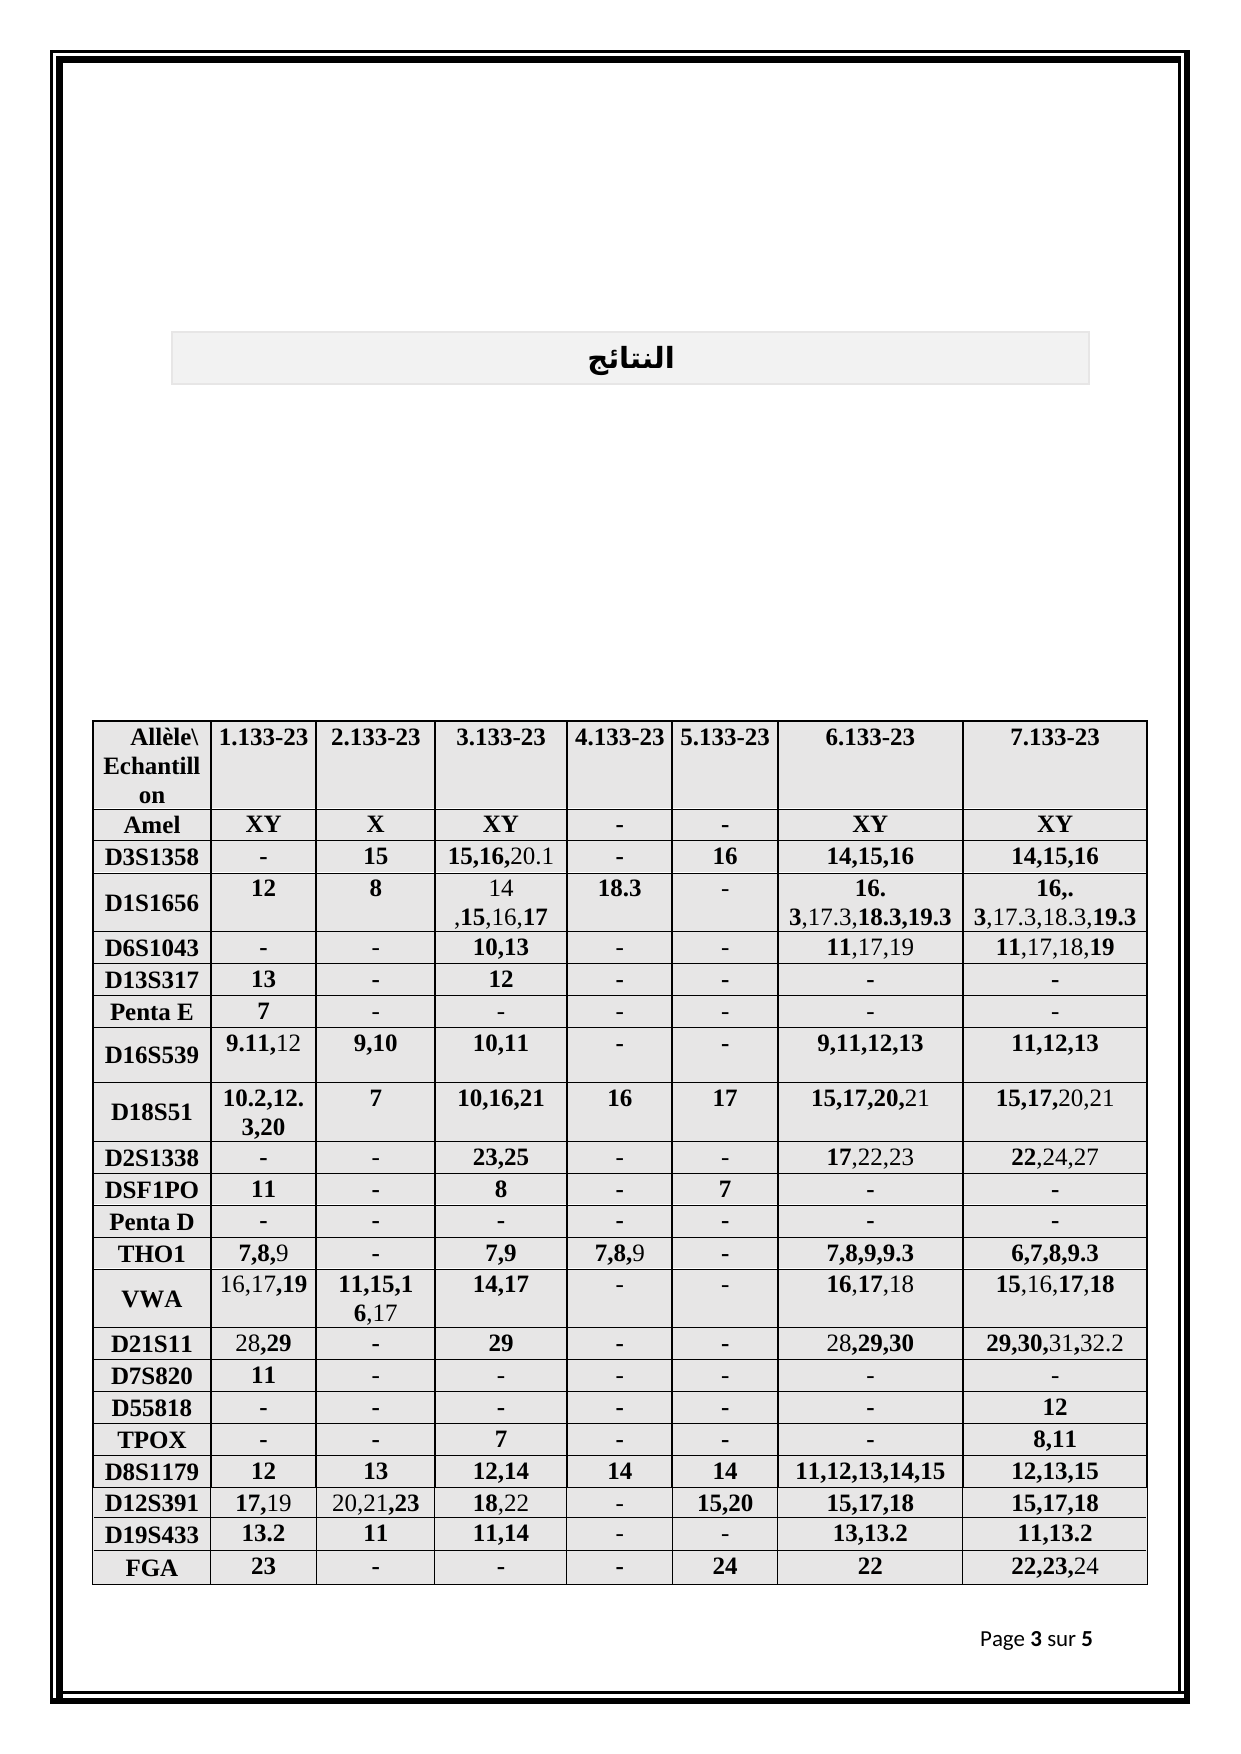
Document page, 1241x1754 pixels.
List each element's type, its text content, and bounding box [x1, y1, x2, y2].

table_cell - [567, 1488, 672, 1517]
table_cell - [435, 1551, 566, 1584]
table_cell - [568, 1360, 671, 1391]
table_cell - [673, 810, 777, 840]
table_cell 24 [673, 1551, 777, 1584]
table_header 7.133-23 [964, 722, 1146, 808]
table_cell 18,22 [435, 1488, 566, 1517]
table_cell 22,23,24 [963, 1550, 1147, 1584]
table_cell - [673, 1028, 777, 1082]
table_cell - [436, 996, 566, 1027]
table_cell 14 [673, 1456, 777, 1487]
table_cell 6,7,8,9.3 [964, 1238, 1146, 1268]
table_cell 7,8,9 [212, 1238, 315, 1268]
table_cell - [779, 1424, 962, 1455]
table_cell 29 [436, 1328, 566, 1359]
table_cell - [317, 1142, 434, 1173]
table_cell 8 [436, 1174, 566, 1204]
table_cell 11 [212, 1360, 315, 1391]
table_cell - [317, 964, 434, 995]
table_cell 13.2 [211, 1518, 316, 1550]
table_header 4.133-23 [568, 722, 671, 808]
table_cell - [212, 1424, 315, 1455]
table_cell - [779, 1174, 962, 1204]
table_cell - [673, 996, 777, 1027]
table_cell - [568, 932, 671, 963]
table_cell XY [779, 810, 962, 840]
table_cell 10,11 [436, 1028, 566, 1082]
table_cell 22 [778, 1551, 962, 1584]
table_cell - [317, 1360, 434, 1391]
table_cell 14,15,16,17 [436, 874, 566, 931]
table_cell 23,25 [436, 1142, 566, 1173]
table_cell 16,17,18 [779, 1270, 962, 1327]
table_cell 15,17,20,21 [779, 1083, 962, 1141]
table_cell - [568, 841, 671, 872]
table_cell - [673, 932, 777, 963]
table_cell 28,29,30 [779, 1328, 962, 1359]
table_cell - [568, 1028, 671, 1082]
table_cell 17,19 [211, 1488, 316, 1517]
table_cell - [779, 1392, 962, 1423]
table_cell 11 [317, 1518, 434, 1550]
table_cell - [317, 1238, 434, 1268]
table_cell 12,13,15 [964, 1456, 1146, 1487]
table_cell 11 [212, 1174, 315, 1204]
table_cell 16 [568, 1083, 671, 1141]
table_cell - [779, 1206, 962, 1237]
table_cell Penta E [94, 996, 210, 1027]
table_cell D8S1179 [94, 1456, 210, 1487]
table_cell - [317, 996, 434, 1027]
table_cell 7 [673, 1174, 777, 1204]
table_cell D16S539 [94, 1028, 210, 1082]
table_cell Amel [94, 810, 210, 840]
table_cell - [568, 964, 671, 995]
table_cell D1S1656 [94, 874, 210, 931]
table_cell - [212, 1392, 315, 1423]
table_cell 11,15,16,17 [317, 1270, 434, 1327]
table_cell 7,8,9 [568, 1238, 671, 1268]
table_header 2.133-23 [317, 722, 434, 808]
table_cell 14 [568, 1456, 671, 1487]
table_cell D3S1358 [94, 841, 210, 872]
table_cell - [673, 1392, 777, 1423]
table_cell - [212, 932, 315, 963]
table_cell - [673, 1238, 777, 1268]
table_cell - [673, 1328, 777, 1359]
table_cell 7 [317, 1083, 434, 1141]
table_cell - [568, 810, 671, 840]
table_cell 15,17,18 [963, 1488, 1147, 1517]
table_cell 9,11,12,13 [779, 1028, 962, 1082]
table_cell 7 [436, 1424, 566, 1455]
table_cell 15,17,20,21 [964, 1083, 1146, 1141]
table_cell - [436, 1360, 566, 1391]
table_cell - [673, 874, 777, 931]
table_cell 18.3 [568, 874, 671, 931]
table_cell 8 [317, 874, 434, 931]
table_cell 15,20 [673, 1488, 777, 1517]
table_cell - [964, 1174, 1146, 1204]
table_header 1.133-23 [212, 722, 315, 808]
table_cell - [568, 1392, 671, 1423]
table_cell 14,15,16 [779, 841, 962, 872]
table_cell D12S391 [93, 1488, 210, 1517]
table_cell Penta D [94, 1206, 210, 1237]
table_cell D7S820 [94, 1360, 210, 1391]
table_cell 20,21,23 [317, 1488, 434, 1517]
table_cell 12 [212, 1456, 315, 1487]
table_cell - [317, 1392, 434, 1423]
table_cell - [673, 1360, 777, 1391]
table_cell XY [436, 810, 566, 840]
table_cell - [673, 964, 777, 995]
table_cell 11,17,19 [779, 932, 962, 963]
table_cell 12 [436, 964, 566, 995]
table_cell - [779, 964, 962, 995]
table_cell VWA [94, 1270, 210, 1327]
table_cell 16,17,19 [212, 1270, 315, 1327]
table_cell - [964, 996, 1146, 1027]
table_cell 11,12,13,14,15 [779, 1456, 962, 1487]
table_cell D21S11 [94, 1328, 210, 1359]
table_cell XY [964, 810, 1146, 840]
table_cell - [317, 932, 434, 963]
table_cell 7,8,9,9.3 [779, 1238, 962, 1268]
table_cell - [317, 1206, 434, 1237]
table_cell - [673, 1424, 777, 1455]
table_cell - [317, 1328, 434, 1359]
table_cell 10,13 [436, 932, 566, 963]
table_cell 17,22,23 [779, 1142, 962, 1173]
table_cell - [317, 1174, 434, 1204]
table_cell FGA [93, 1550, 210, 1584]
table_cell - [673, 1142, 777, 1173]
table_cell 11,17,18,19 [964, 932, 1146, 963]
table_cell D18S51 [94, 1083, 210, 1141]
table_cell - [779, 1360, 962, 1391]
table_cell 11,13.2 [963, 1517, 1147, 1550]
table_cell - [317, 1424, 434, 1455]
table_cell - [567, 1551, 672, 1584]
table_cell 22,24,27 [964, 1142, 1146, 1173]
table_cell 15 [317, 841, 434, 872]
table_cell - [964, 1206, 1146, 1237]
table_cell 14,15,16 [964, 841, 1146, 872]
table_header 3.133-23 [436, 722, 566, 808]
table_cell 7 [212, 996, 315, 1027]
table_cell - [568, 1270, 671, 1327]
table_cell 13 [317, 1456, 434, 1487]
table_cell 9.11,12 [212, 1028, 315, 1082]
table_cell - [673, 1518, 777, 1550]
table_cell 10.2,12.3,20 [212, 1083, 315, 1141]
table_cell 15,16,20.1 [436, 841, 566, 872]
table_cell DSF1PO [94, 1174, 210, 1204]
table_cell - [568, 996, 671, 1027]
table_cell 16,.3,17.3,18.3,19.3 [964, 874, 1146, 931]
table_cell 29,30,31,32.2 [964, 1328, 1146, 1359]
table_cell 14,17 [436, 1270, 566, 1327]
table_cell 7,9 [436, 1238, 566, 1268]
table_cell 15,16,17,18 [964, 1270, 1146, 1327]
table_cell XY [212, 810, 315, 840]
table_cell 8,11 [964, 1424, 1146, 1455]
table_cell - [779, 996, 962, 1027]
table_cell 28,29 [212, 1328, 315, 1359]
table_cell - [212, 841, 315, 872]
table_cell - [212, 1142, 315, 1173]
table_cell - [673, 1206, 777, 1237]
table_cell - [964, 964, 1146, 995]
table_cell - [317, 1551, 434, 1584]
table_cell D19S433 [93, 1517, 210, 1550]
table_cell 12 [964, 1392, 1146, 1423]
table_cell 15,17,18 [778, 1488, 962, 1517]
table_cell 17 [673, 1083, 777, 1141]
table_cell - [568, 1424, 671, 1455]
table_cell THO1 [94, 1238, 210, 1268]
table_cell 10,16,21 [436, 1083, 566, 1141]
table_header 5.133-23 [673, 722, 777, 808]
table_header 6.133-23 [779, 722, 962, 808]
table_cell 11,12,13 [964, 1028, 1146, 1082]
table_cell D6S1043 [94, 932, 210, 963]
table_cell 13,13.2 [778, 1518, 962, 1550]
table_cell - [964, 1360, 1146, 1391]
table_cell 12,14 [436, 1456, 566, 1487]
table_cell 9,10 [317, 1028, 434, 1082]
table_header Allèle\Echantillon [94, 722, 210, 808]
table_cell 11,14 [435, 1518, 566, 1550]
table_cell D13S317 [94, 964, 210, 995]
table_cell 16 [673, 841, 777, 872]
table_cell - [568, 1206, 671, 1237]
table_cell - [436, 1392, 566, 1423]
table_cell - [436, 1206, 566, 1237]
table_cell D55818 [94, 1392, 210, 1423]
table_cell X [317, 810, 434, 840]
table_cell - [673, 1270, 777, 1327]
table_cell 23 [211, 1551, 316, 1584]
table_cell 12 [212, 874, 315, 931]
table_cell - [568, 1328, 671, 1359]
table_cell - [568, 1142, 671, 1173]
table_cell - [212, 1206, 315, 1237]
table_cell - [568, 1174, 671, 1204]
table_cell TPOX [94, 1424, 210, 1455]
table_cell 13 [212, 964, 315, 995]
table_cell - [567, 1518, 672, 1550]
table_cell 16.3,17.3,18.3,19.3 [779, 874, 962, 931]
table_cell D2S1338 [94, 1142, 210, 1173]
